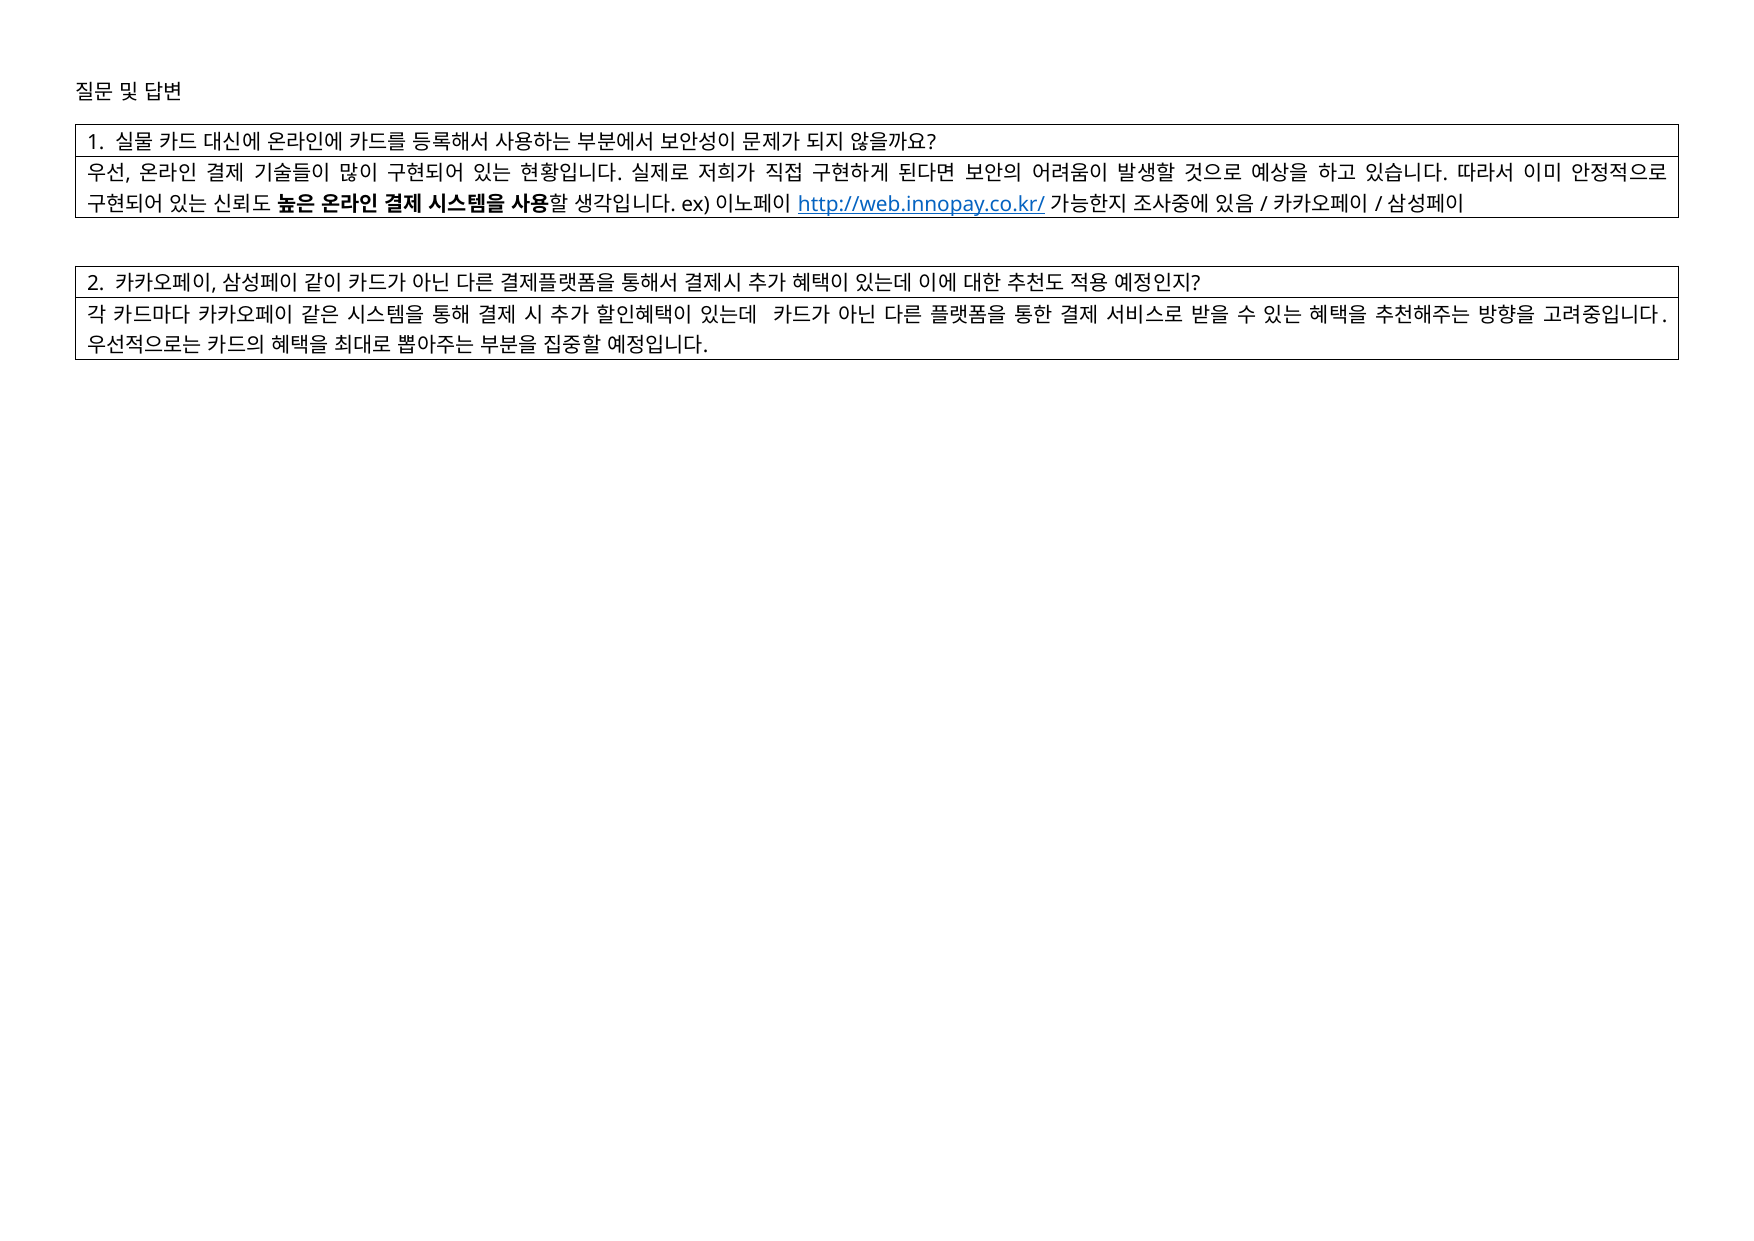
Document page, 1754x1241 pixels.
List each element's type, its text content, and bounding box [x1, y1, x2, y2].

table_header 1. 실물 카드 대신에 온라인에 카드를 등록해서 사용하는 부분에서 보안성이 문제가 되지 않을까요? [76, 125, 1678, 156]
text 질문 및 답변 [75, 75, 1679, 105]
table_header 2. 카카오페이, 삼성페이 같이 카드가 아닌 다른 결제플랫폼을 통해서 결제시 추가 혜택이 있는데 이에 대한 추천도 적용 예정인지? [76, 267, 1678, 297]
table_cell 우선, 온라인 결제 기술들이 많이 구현되어 있는 현황입니다. 실제로 저희가 직접 구현하게 된다면 보안의 어려움이 발생할 것으로 예상을 하고 있습니다. 따라서 이미 안정적으로 구현되어 있는 신뢰도 높은 온라인 결제 시스템을 사용할 생각입니다. ex) 이노페이 http://web.innopay.co.kr/ 가능한지 조사중에 있음 / 카카오페이 / 삼성페이 [76, 157, 1678, 217]
table_cell 각 카드마다 카카오페이 같은 시스템을 통해 결제 시 추가 할인혜택이 있는데 카드가 아닌 다른 플랫폼을 통한 결제 서비스로 받을 수 있는 혜택을 추천해주는 방향을 고려중입니다. 우선적으로는 카드의 혜택을 최대로 뽑아주는 부분을 집중할 예정입니다. [76, 298, 1678, 359]
